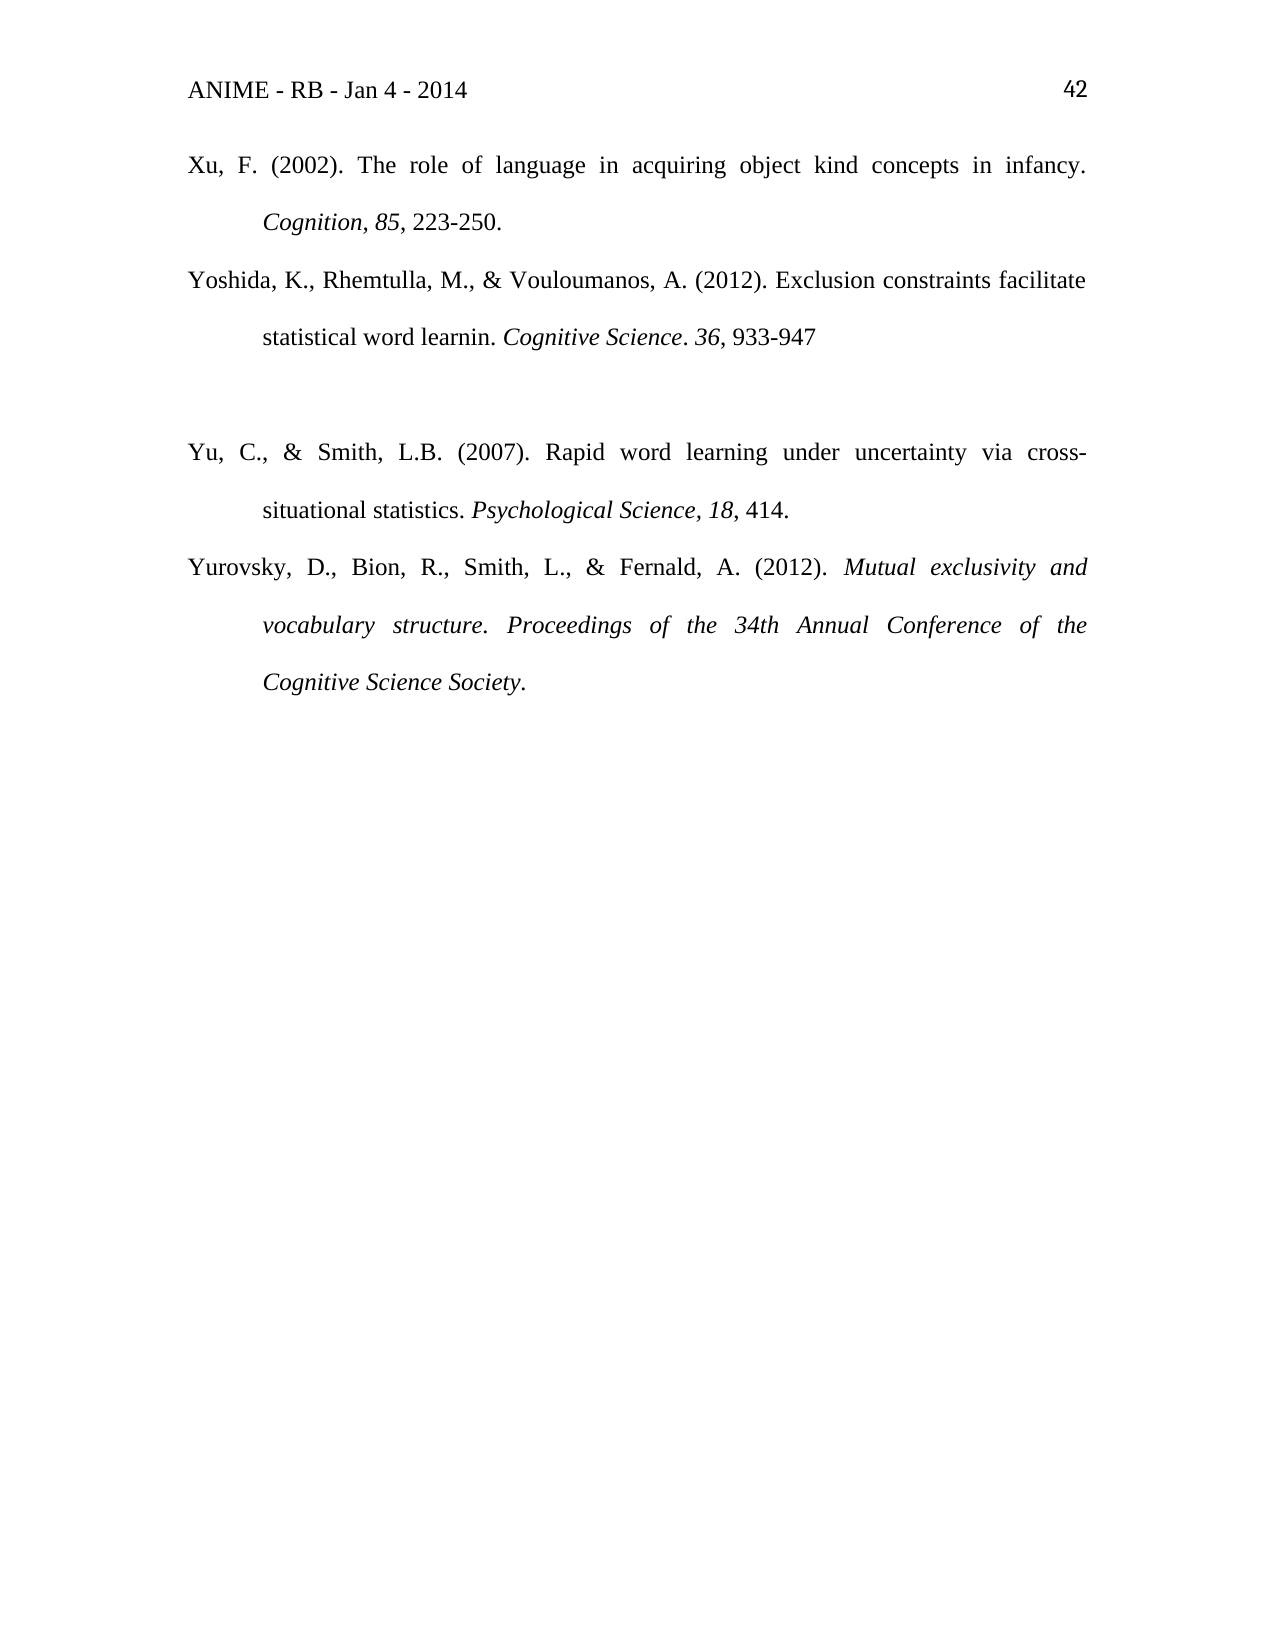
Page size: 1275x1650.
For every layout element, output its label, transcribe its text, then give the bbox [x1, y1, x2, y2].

text Yurovsky, D., Bion, R., Smith, L., & Fernald, A. (2012). Mutual exclusivity and vocabulary structure. Proceedings of the 34th Annual Conference of the Cognitive Science Society. [187, 552, 1087, 696]
text Yoshida, K., Rhemtulla, M., & Vouloumanos, A. (2012). Exclusion constraints facilitate statistical word learnin. Cognitive Science. 36, 933-947 [187, 265, 1087, 351]
text Xu, F. (2002). The role of language in acquiring object kind concepts in infancy. Cognition, 85, 223-250. [187, 150, 1087, 236]
text Yu, C., & Smith, L.B. (2007). Rapid word learning under uncertainty via cross-situational statistics. Psychological Science, 18, 414. [187, 437, 1087, 524]
